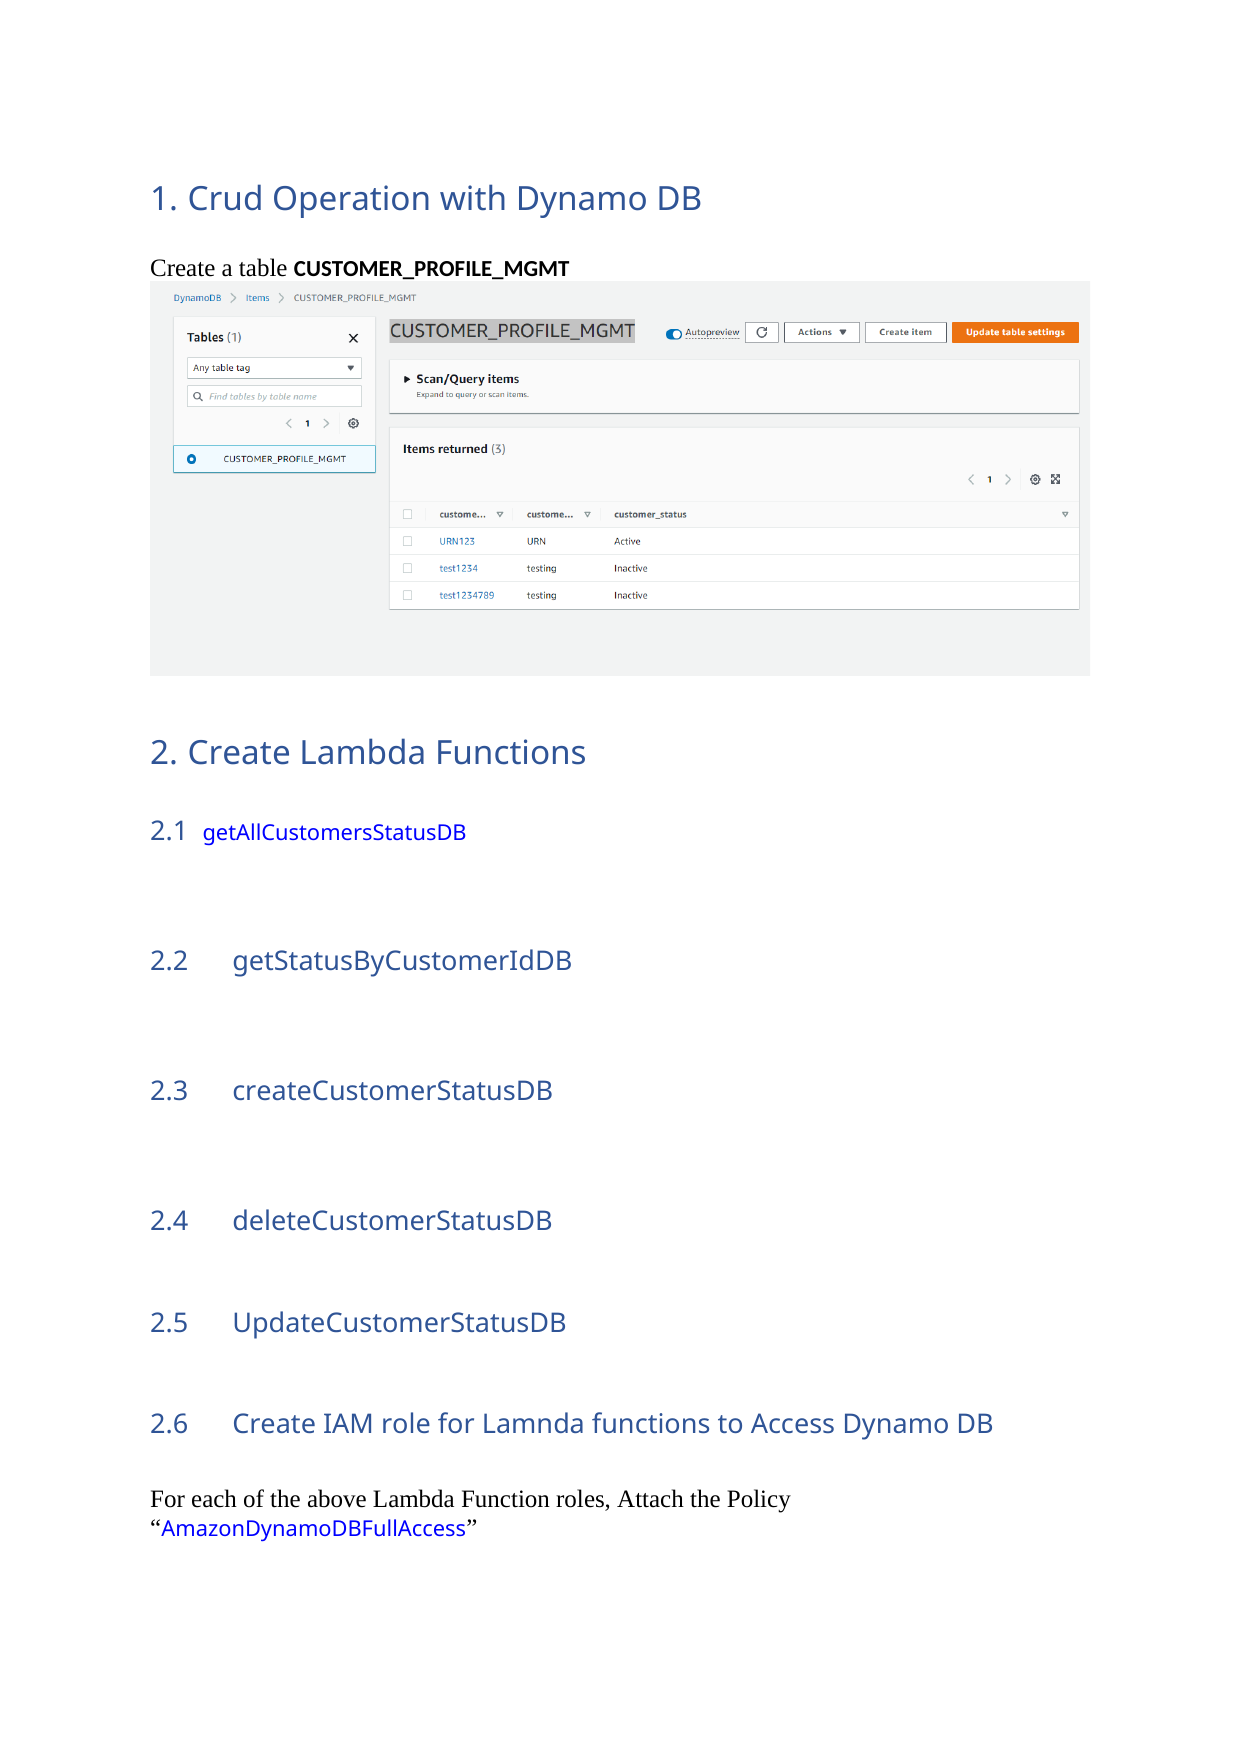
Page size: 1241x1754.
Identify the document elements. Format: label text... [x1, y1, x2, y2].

text For each of the above Lambda Function roles, Attach the Policy “AmazonDynamoDBFullAccess” [150, 1484, 1090, 1543]
subtitle deleteCustomerStatusDB [150, 1202, 1090, 1238]
subtitle Create IAM role for Lamnda functions to Access Dynamo DB [150, 1404, 1090, 1481]
subtitle 2.1 getAllCustomersStatusDB [150, 811, 1090, 848]
subtitle createCustomerStatusDB [150, 1071, 1090, 1108]
text Create a table CUSTOMER_PROFILE_MGMT [150, 253, 1090, 281]
subtitle UpdateCustomerStatusDB [150, 1303, 1090, 1340]
subtitle getStatusByCustomerIdDB [150, 941, 1090, 978]
picture [150, 281, 1091, 676]
subtitle Crud Operation with Dynamo DB [150, 175, 1090, 220]
subtitle Create Lambda Functions [150, 729, 1090, 774]
